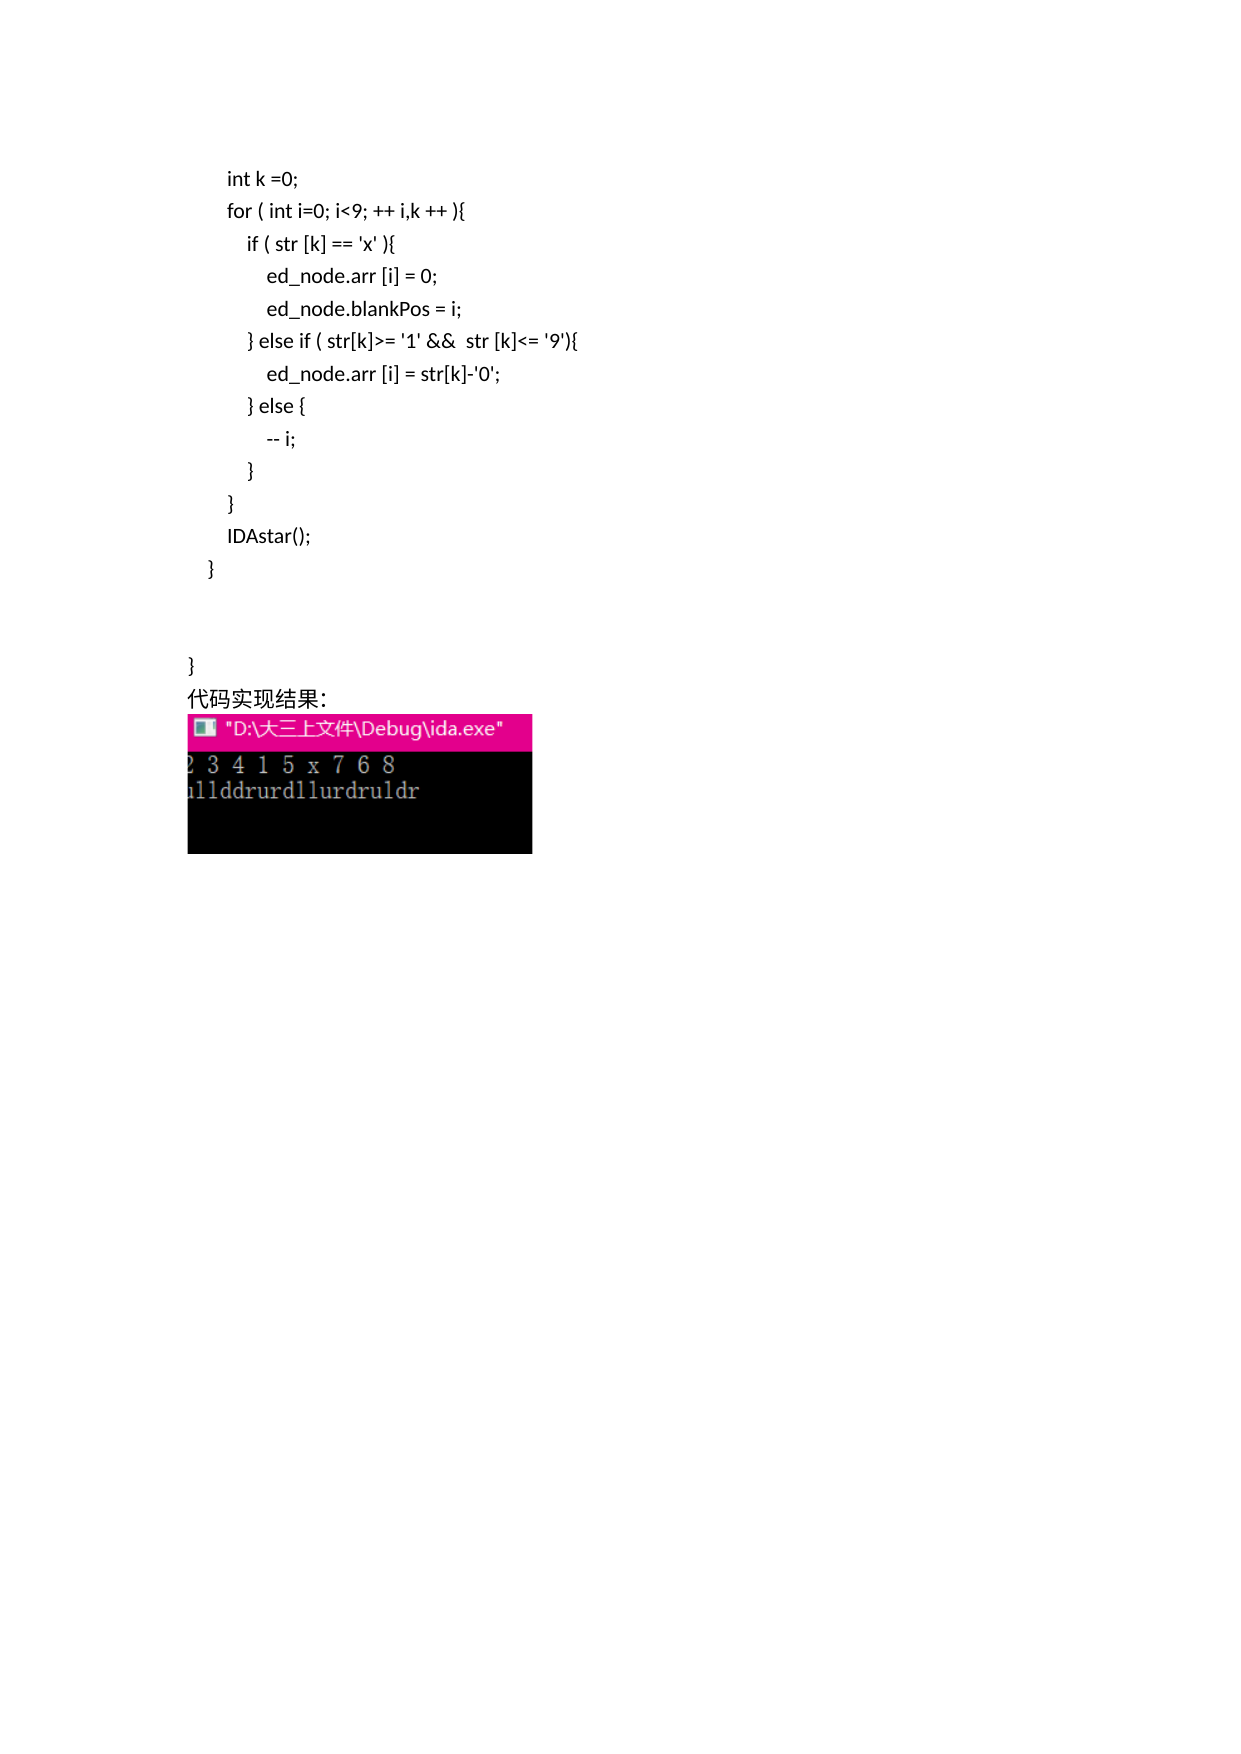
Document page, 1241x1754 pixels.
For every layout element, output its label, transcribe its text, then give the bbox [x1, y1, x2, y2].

text ed_node.arr [i] = 0; [187, 259, 1053, 292]
text IDAstar(); [187, 519, 1053, 552]
text } [187, 552, 1053, 584]
text } else { [187, 389, 1053, 422]
text } else if ( str[k]>= '1' && str [k]<= '9'){ [187, 324, 1053, 357]
text 代码实现结果： [187, 682, 1053, 714]
text ed_node.arr [i] = str[k]-'0'; [187, 357, 1053, 389]
text } [187, 454, 1053, 487]
text ed_node.blankPos = i; [187, 292, 1053, 324]
text int k =0; [187, 162, 1053, 194]
picture [187, 714, 533, 854]
text if ( str [k] == 'x' ){ [187, 227, 1053, 259]
text } [187, 649, 1053, 682]
text } [187, 487, 1053, 519]
text -- i; [187, 422, 1053, 454]
text for ( int i=0; i<9; ++ i,k ++ ){ [187, 194, 1053, 227]
